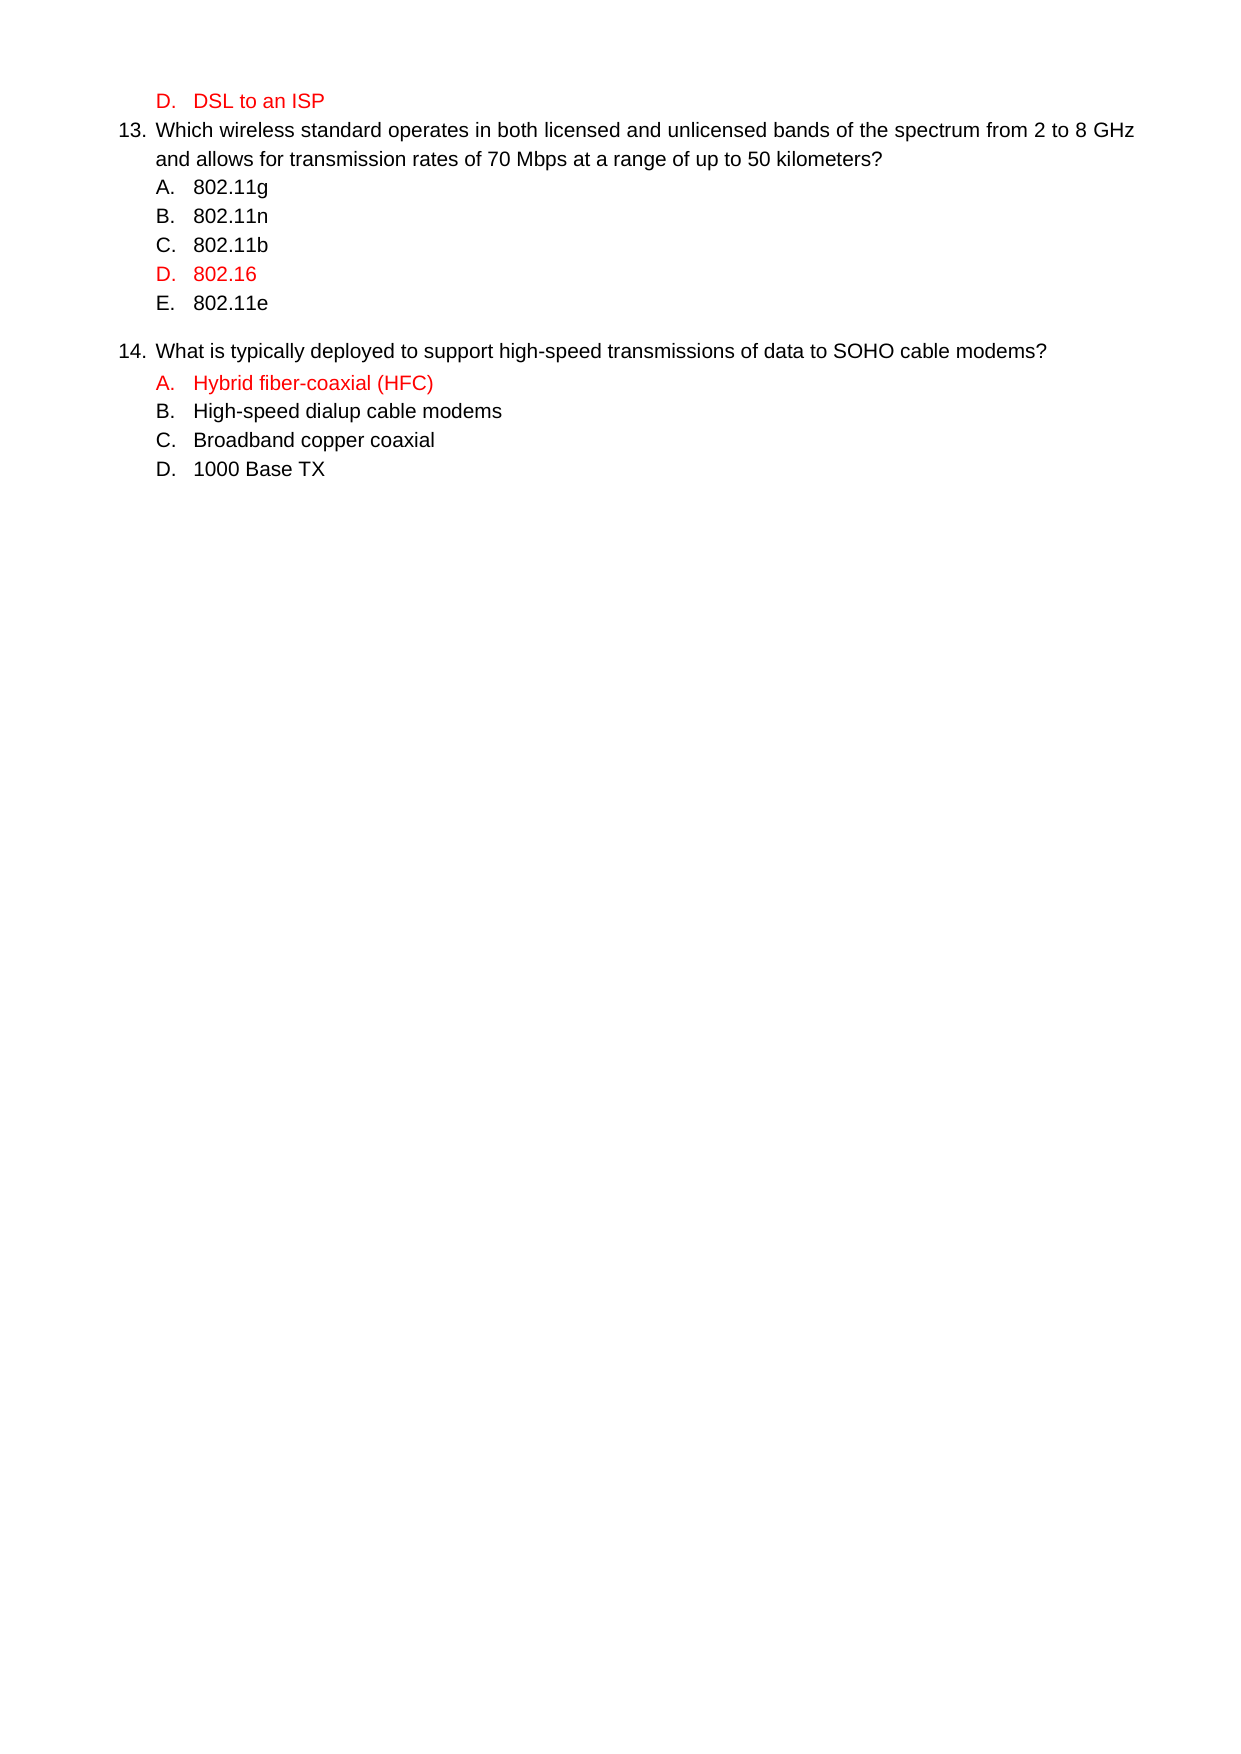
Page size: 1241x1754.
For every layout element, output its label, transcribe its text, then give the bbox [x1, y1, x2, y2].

list High-speed dialup cable modems [156, 399, 1216, 423]
list 802.11e [156, 291, 1137, 315]
list 802.11g [156, 175, 1137, 199]
list 802.16 [156, 262, 1137, 286]
list Which wireless standard operates in both licensed and unlicensed bands of the spectrum from 2 to 8 GHz and allows for transmission rates of 70 Mbps at a range of up to 50 kilometers? [118, 118, 1137, 170]
list DSL to an ISP [156, 89, 1137, 113]
list 802.11b [156, 233, 1137, 257]
list Hybrid fiber-coaxial (HFC) [156, 370, 1216, 394]
list 802.11n [156, 204, 1137, 228]
list 1000 Base TX [156, 457, 1216, 481]
list What is typically deployed to support high-speed transmissions of data to SOHO cable modems? [118, 339, 1166, 363]
list Broadband copper coaxial [156, 428, 1216, 452]
